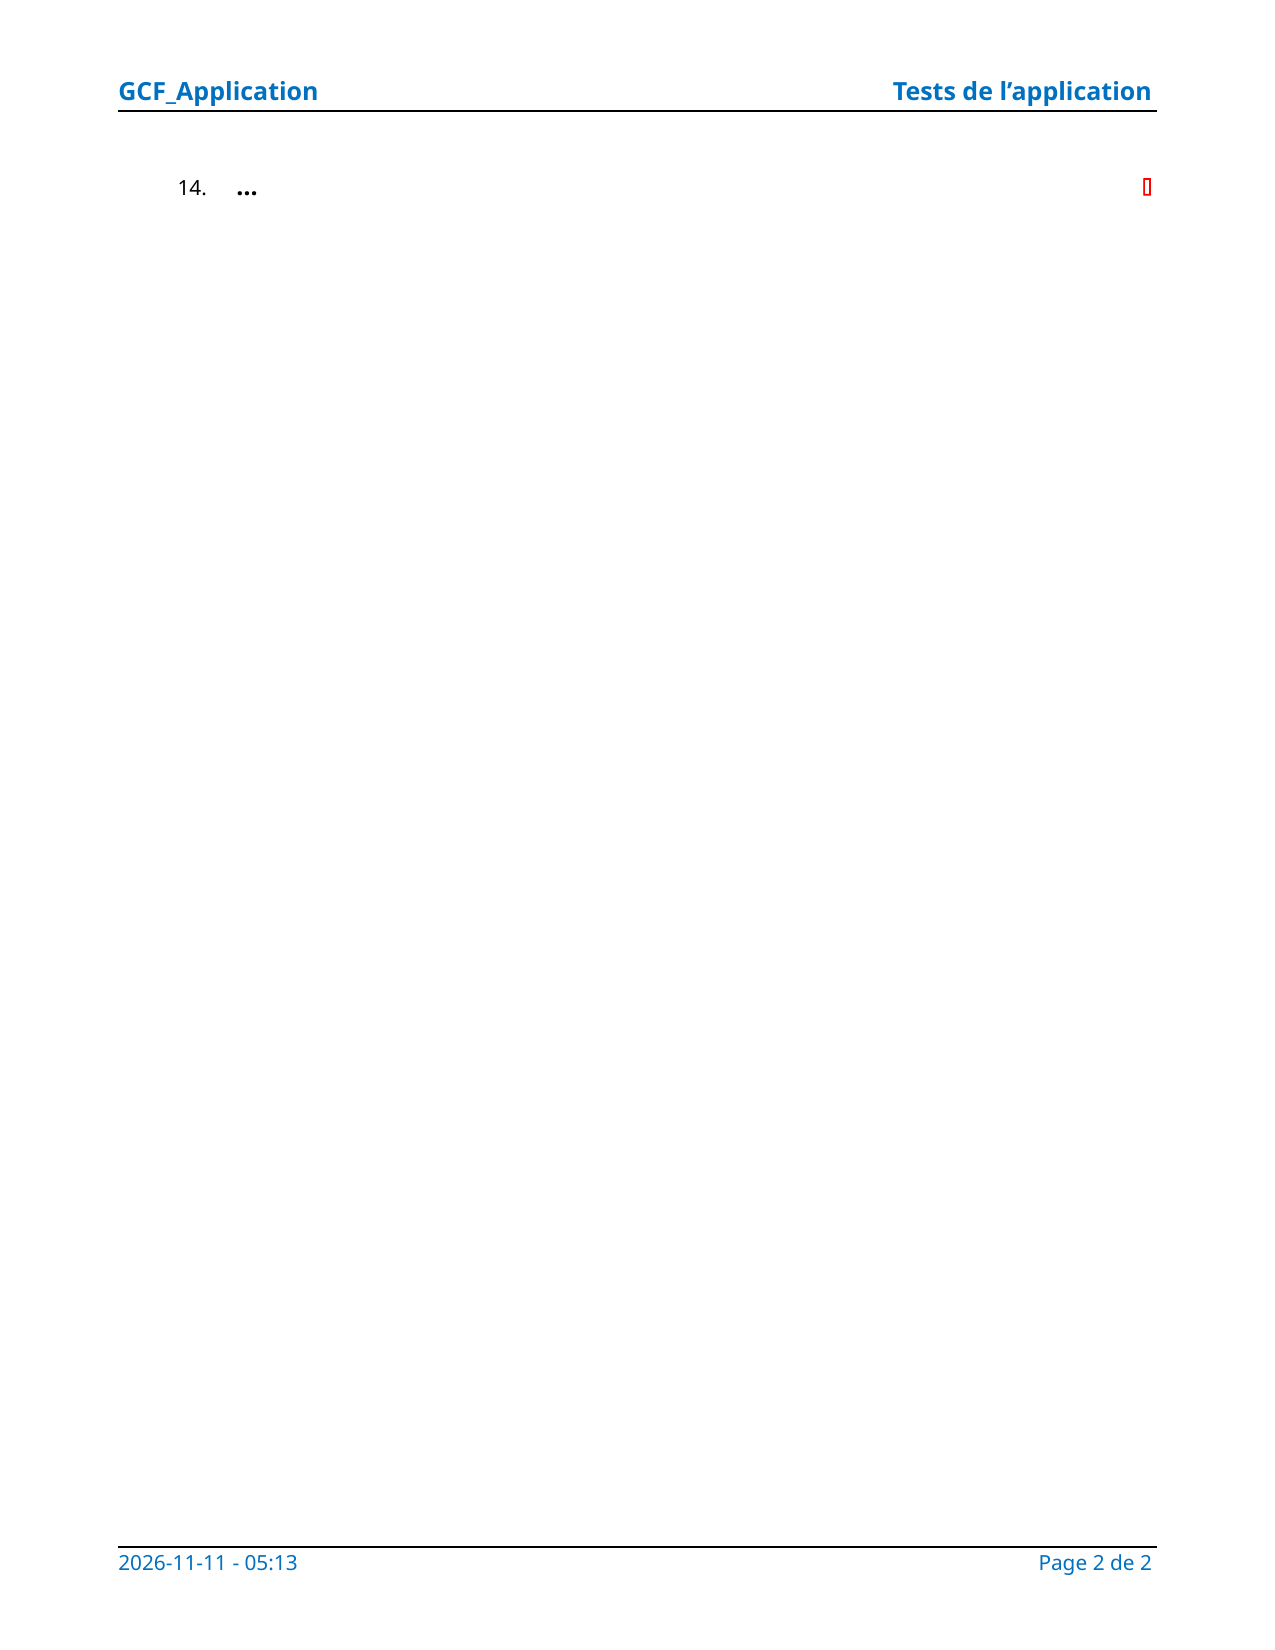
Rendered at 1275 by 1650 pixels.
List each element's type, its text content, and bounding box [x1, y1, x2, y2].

list … [177, 168, 1157, 202]
